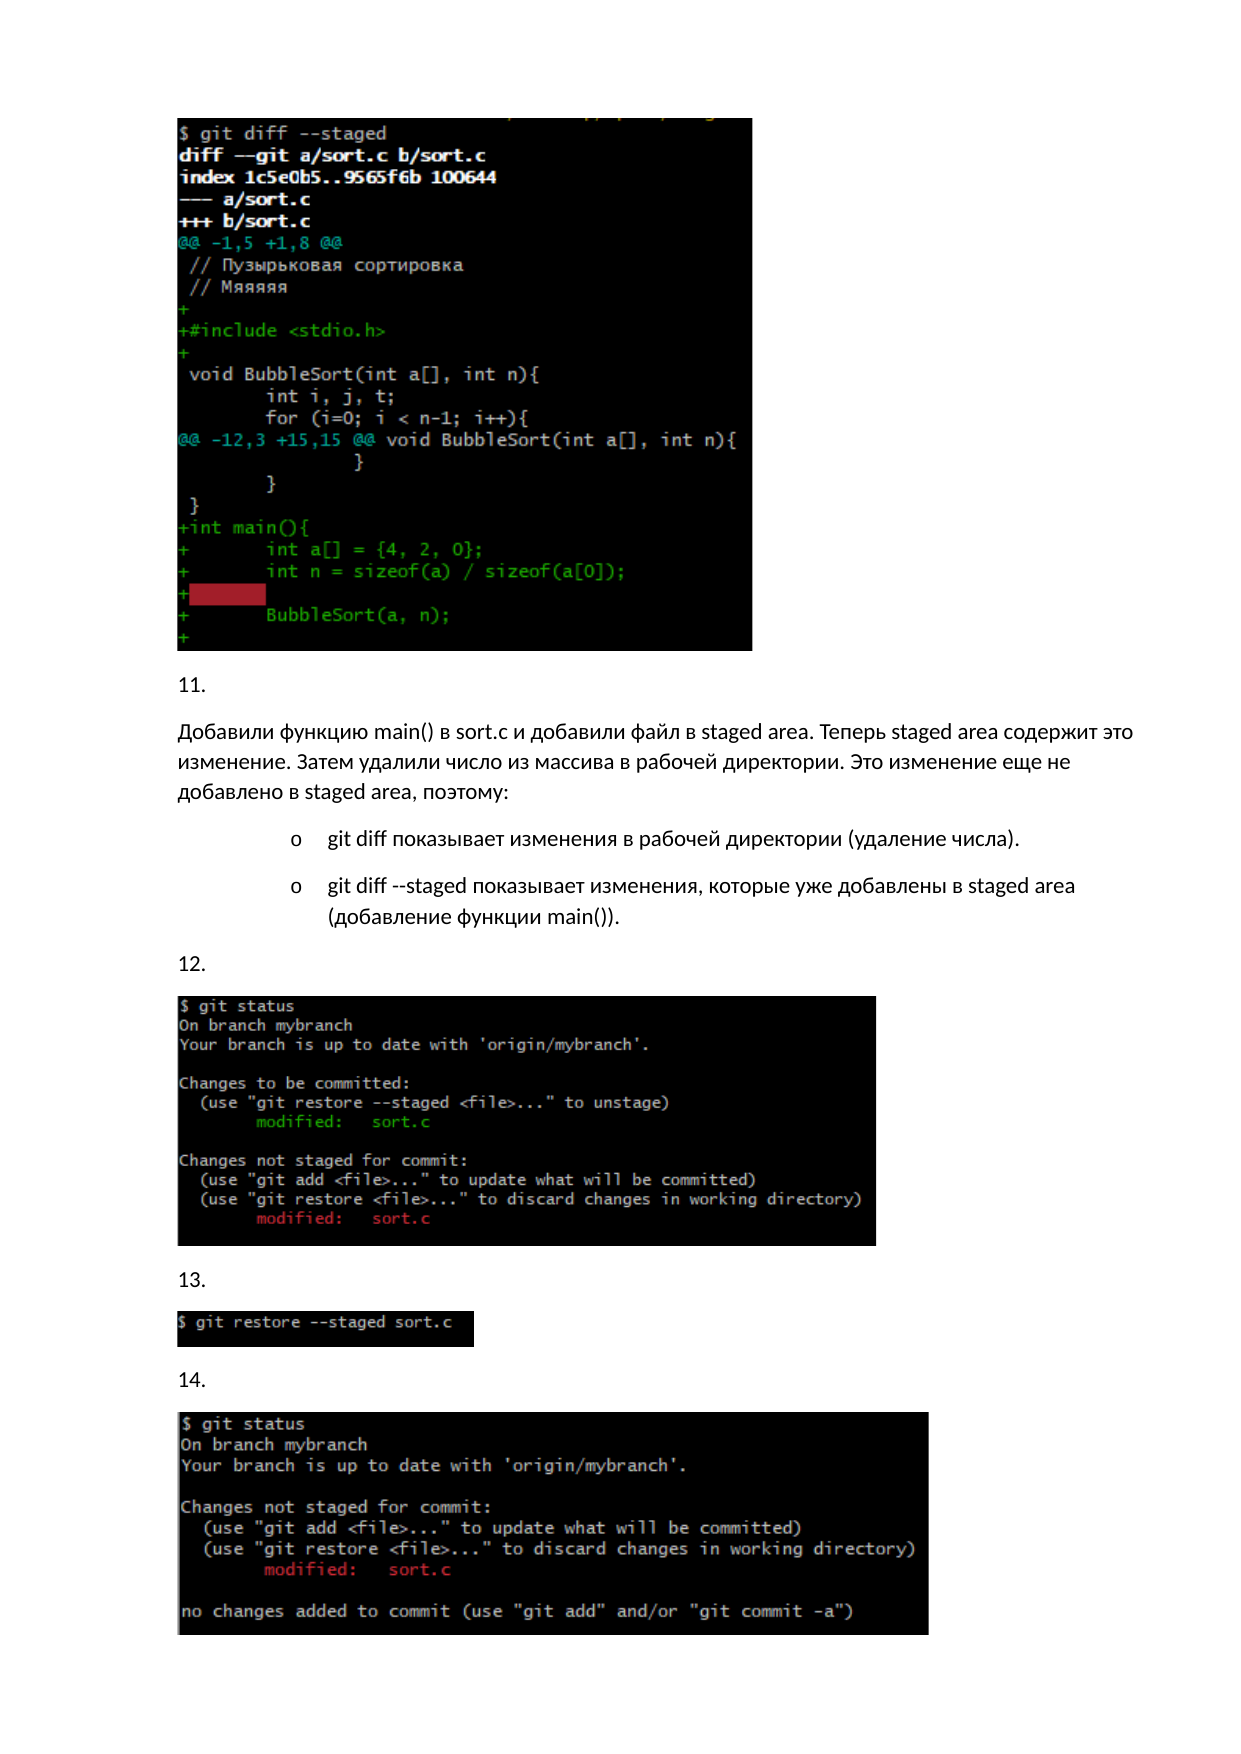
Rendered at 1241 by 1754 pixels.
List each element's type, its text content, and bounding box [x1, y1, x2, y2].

text 11. [177, 670, 1152, 698]
text 14. [177, 1366, 1152, 1394]
text 12. [177, 949, 1152, 977]
picture [177, 1412, 929, 1635]
picture [177, 996, 877, 1246]
picture [177, 118, 753, 651]
list git diff --staged показывает изменения, которые уже добавлены в staged area (добавление функции main()). [290, 871, 1152, 930]
list git diff показывает изменения в рабочей директории (удаление числа). [290, 824, 1152, 853]
text Добавили функцию main() в sort.c и добавили файл в staged area. Теперь staged area содержит это изменение. Затем удалили число из массива в рабочей директории. Это изменение еще не добавлено в staged area, поэтому: [177, 717, 1152, 805]
picture [177, 1311, 474, 1347]
text 13. [177, 1265, 1152, 1293]
